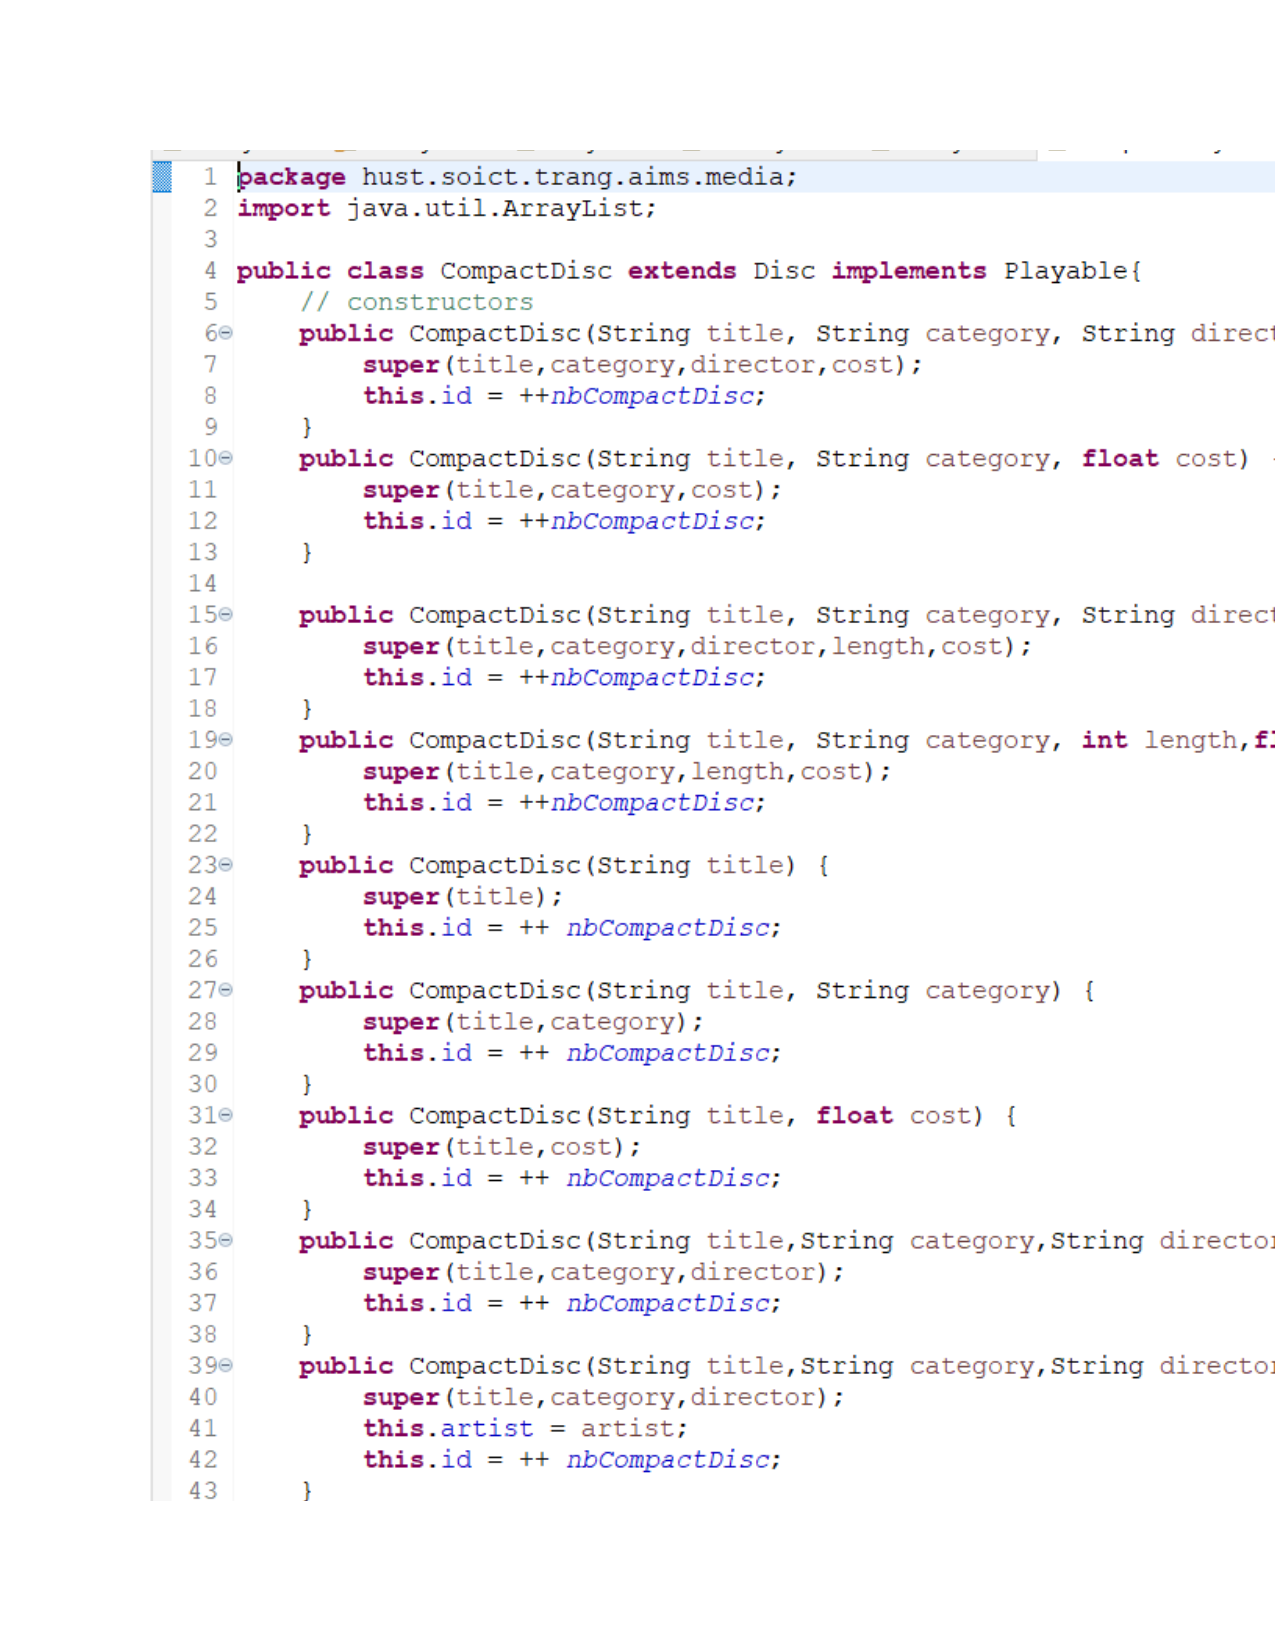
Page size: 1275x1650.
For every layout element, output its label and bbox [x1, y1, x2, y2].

picture [150, 150, 1275, 1501]
